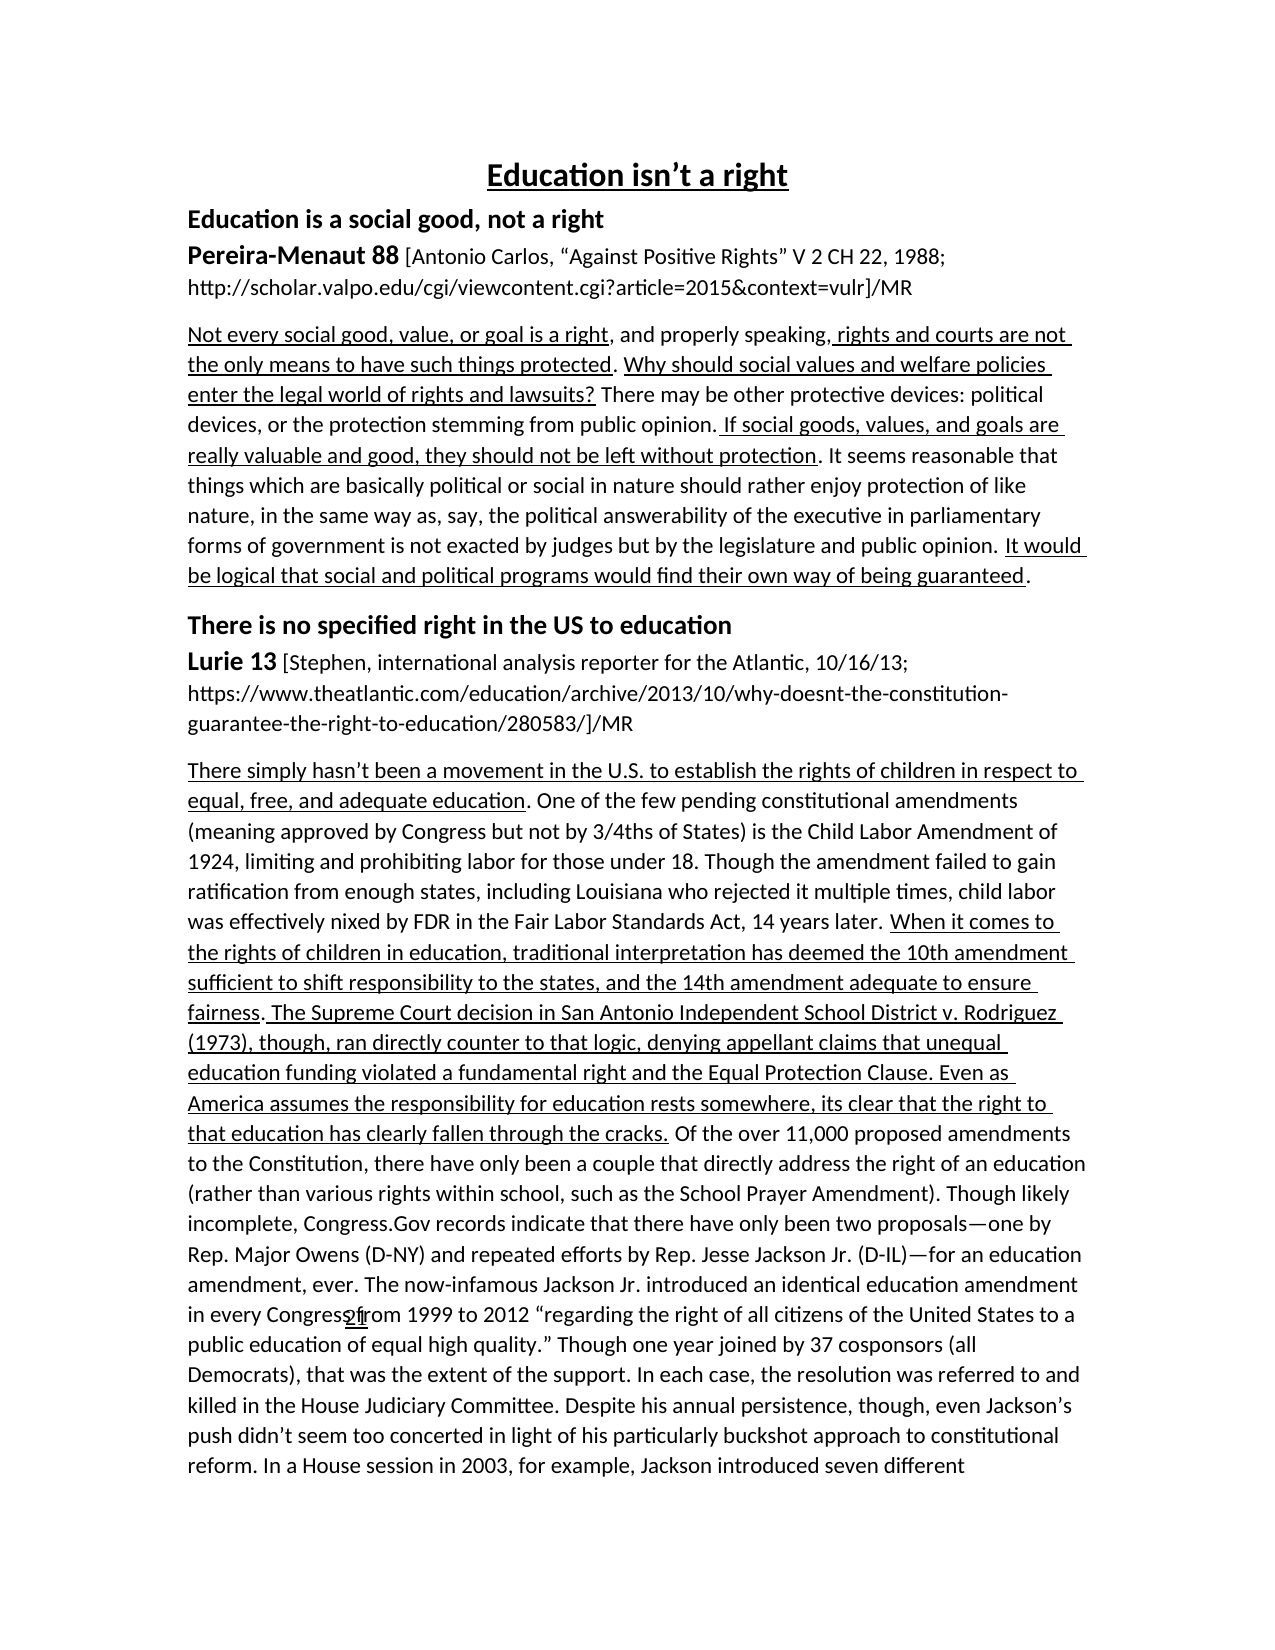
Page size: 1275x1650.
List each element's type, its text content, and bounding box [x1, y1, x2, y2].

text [187, 756, 1087, 1479]
subtitle There is no specified right in the US to education [187, 608, 1087, 642]
text Lurie 13 [Stephen, international analysis reporter for the Atlantic, 10/16/13; https://www.theatlantic.com/education/archive/2013/10/why-doesnt-the-constitution-guarantee-the-right-to-education/280583/]/MR [187, 644, 1087, 738]
text Not every social good, value, or goal is a right, and properly speaking, rights and courts are not the only means to have such things protected. Why should social values and welfare policies enter the legal world of rights and lawsuits? There may be other protective devices: political devices, or the protection stemming from public opinion. If social goods, values, and goals are really valuable and good, they should not be left without protection. It seems reasonable that things which are basically political or social in nature should rather enjoy protection of like nature, in the same way as, say, the political answerability of the executive in parliamentary forms of government is not exacted by judges but by the legislature and public opinion. It would be logical that social and political programs would find their own way of being guaranteed. [187, 320, 1087, 590]
subtitle Education is a social good, not a right [187, 202, 1087, 235]
text Pereira-Menaut 88 [Antonio Carlos, “Against Positive Rights” V 2 CH 22, 1988; http://scholar.valpo.edu/cgi/viewcontent.cgi?article=2015&context=vulr]/MR [187, 238, 1087, 301]
subtitle Education isn’t a right [187, 154, 1087, 195]
